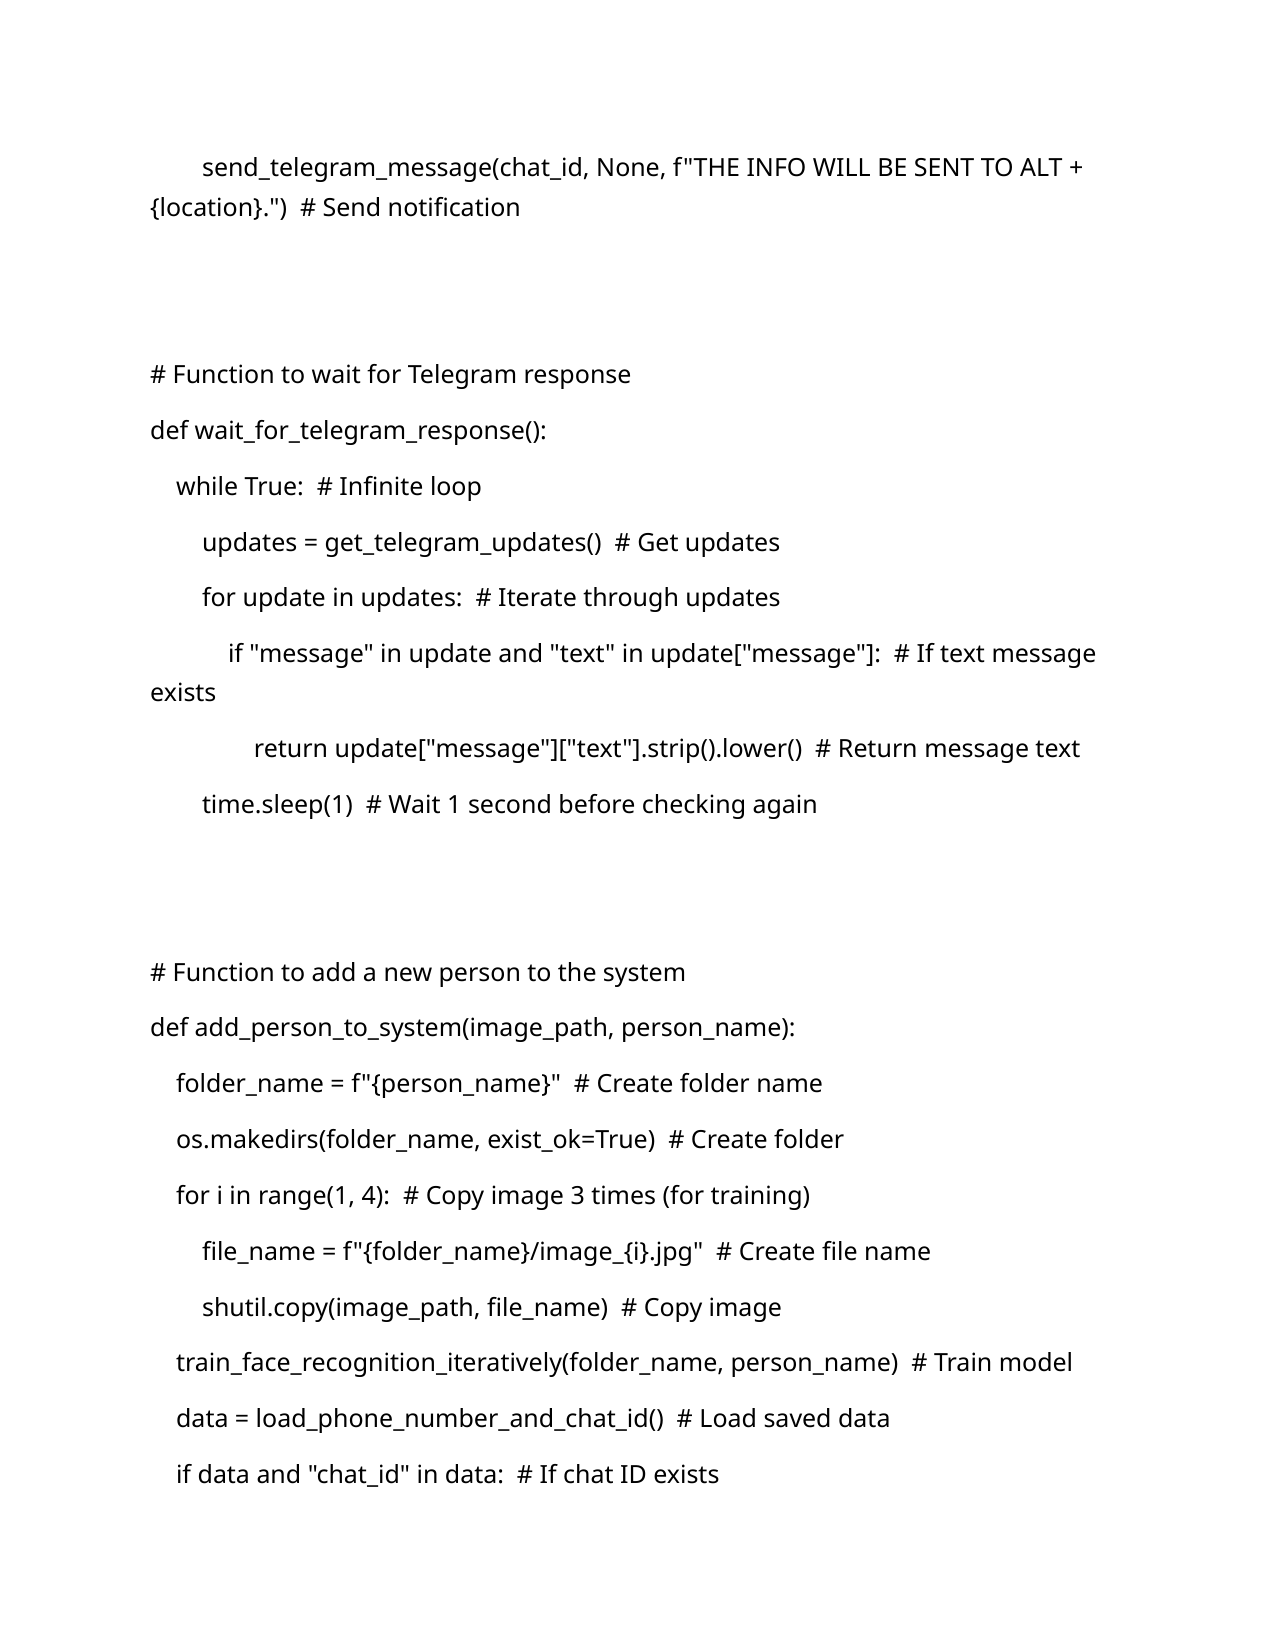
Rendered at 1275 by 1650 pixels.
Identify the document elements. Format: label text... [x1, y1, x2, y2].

text return update["message"]["text"].strip().lower() # Return message text [150, 731, 1125, 765]
text while True: # Infinite loop [150, 468, 1125, 502]
text file_name = f"{folder_name}/image_{i}.jpg" # Create file name [150, 1233, 1125, 1267]
text def wait_for_telegram_response(): [150, 412, 1125, 447]
text updates = get_telegram_updates() # Get updates [150, 524, 1125, 558]
text train_face_recognition_iteratively(folder_name, person_name) # Train model [150, 1345, 1125, 1379]
text time.sleep(1) # Wait 1 second before checking again [150, 787, 1125, 821]
text os.makedirs(folder_name, exist_ok=True) # Create folder [150, 1122, 1125, 1156]
text # Function to wait for Telegram response [150, 357, 1125, 391]
text folder_name = f"{person_name}" # Create folder name [150, 1066, 1125, 1100]
text if data and "chat_id" in data: # If chat ID exists [150, 1457, 1125, 1491]
text for i in range(1, 4): # Copy image 3 times (for training) [150, 1177, 1125, 1212]
text send_telegram_message(chat_id, None, f"THE INFO WILL BE SENT TO ALT + {location}.") # Send notification [150, 150, 1125, 223]
text for update in updates: # Iterate through updates [150, 580, 1125, 614]
text data = load_phone_number_and_chat_id() # Load saved data [150, 1401, 1125, 1435]
text # Function to add a new person to the system [150, 954, 1125, 988]
text if "message" in update and "text" in update["message"]: # If text message exists [150, 636, 1125, 709]
text shutil.copy(image_path, file_name) # Copy image [150, 1289, 1125, 1323]
text def add_person_to_system(image_path, person_name): [150, 1010, 1125, 1044]
